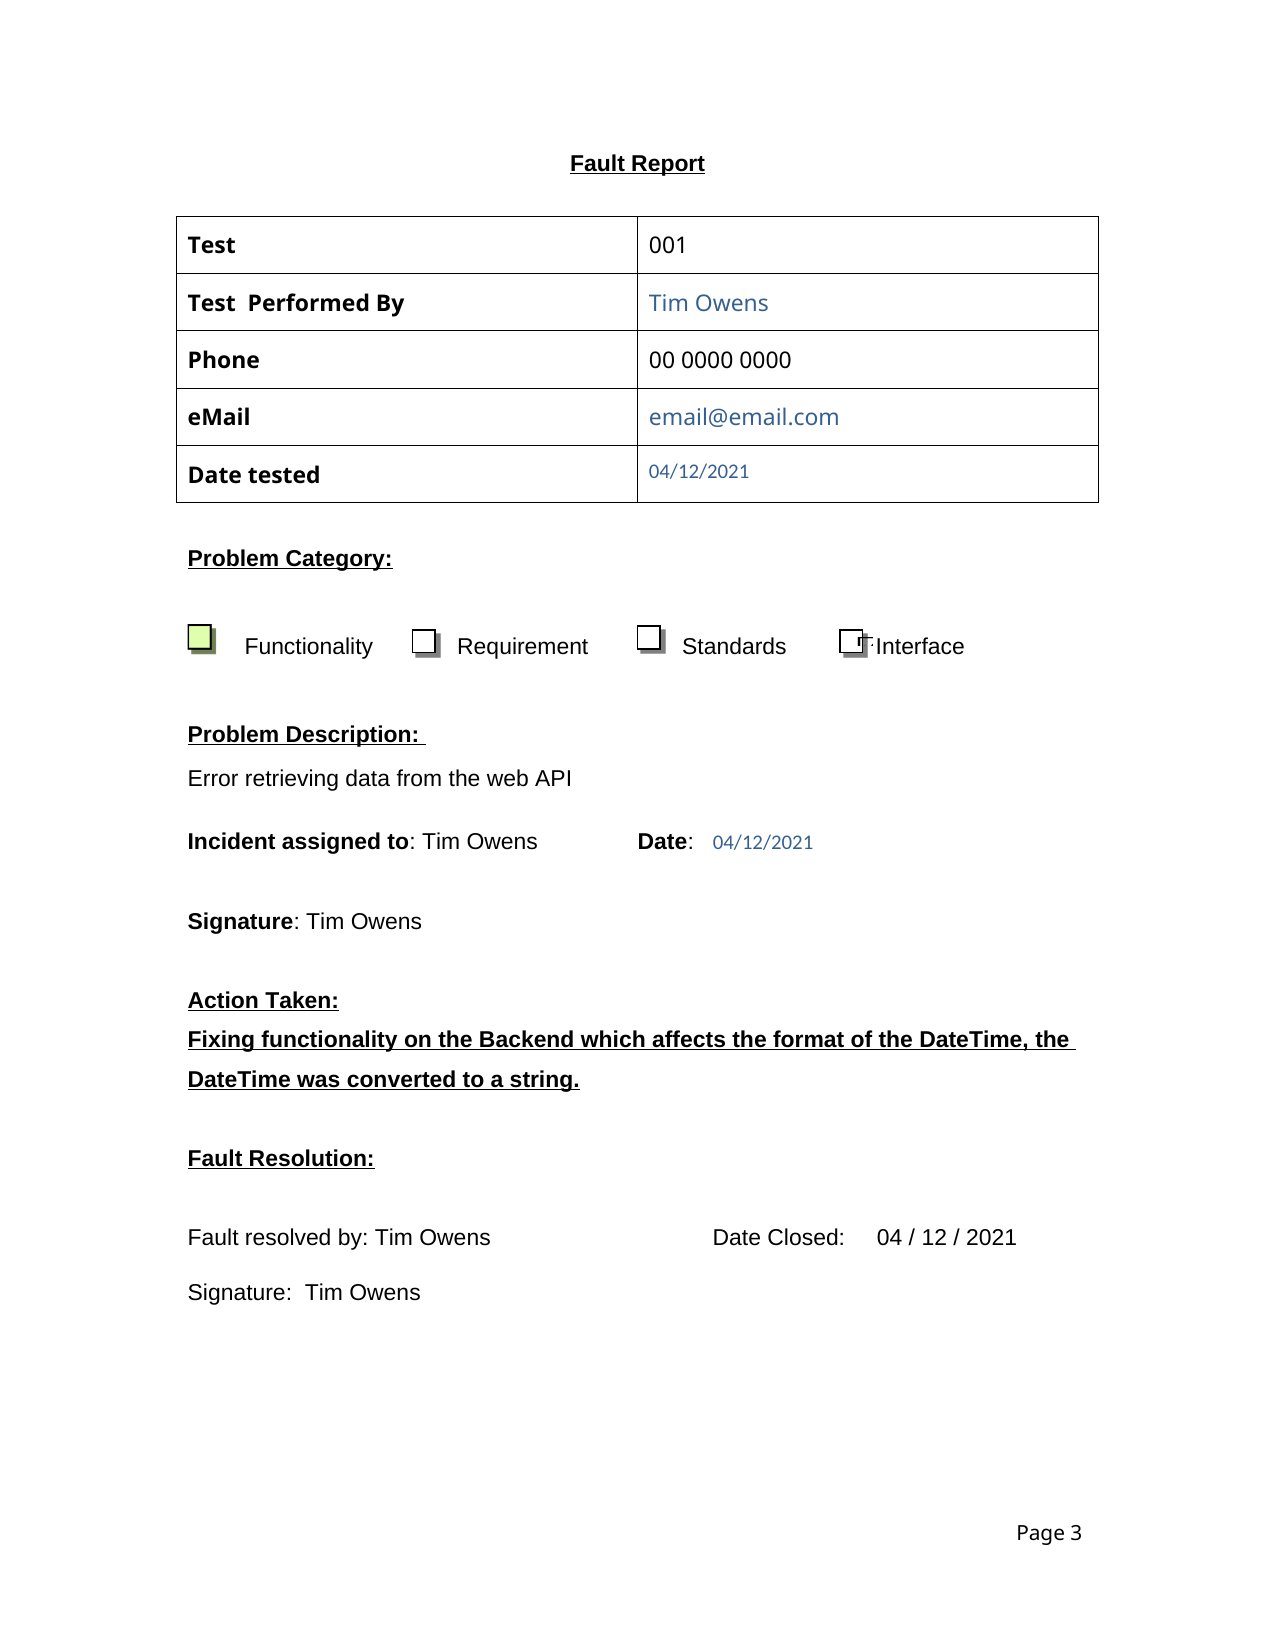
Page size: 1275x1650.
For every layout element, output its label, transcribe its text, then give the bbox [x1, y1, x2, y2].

table_header 001 [638, 217, 1098, 273]
table_cell 00 0000 0000 [638, 331, 1098, 388]
text Error retrieving data from the web API [187, 765, 1087, 791]
text Fixing functionality on the Backend which affects the format of the DateTime, the DateTime was converted to a string. [187, 1026, 1087, 1092]
text Signature: Tim Owens [187, 1279, 1087, 1305]
table_cell Phone [177, 331, 637, 388]
subtitle Fault Report [187, 150, 1087, 176]
text Problem Description: [187, 721, 1087, 748]
table_cell 04/12/2021 [638, 446, 1098, 502]
table_cell Date tested [177, 446, 637, 502]
table_header Test [177, 217, 637, 273]
text Fault Resolution: [187, 1145, 1087, 1171]
text Problem Category: [187, 545, 1087, 572]
text Action Taken: [187, 987, 1087, 1013]
text Fault resolved by: Tim Owens Date Closed: 04 / 12 / 2021 [187, 1224, 1087, 1250]
table_cell email@email.com [638, 389, 1098, 445]
table_cell eMail [177, 389, 637, 445]
table_cell Test Performed By [177, 274, 637, 330]
table_cell Tim Owens [638, 274, 1098, 330]
text Incident assigned to: Tim Owens Date: 04/12/2021 [187, 828, 1087, 855]
text Signature: Tim Owens [187, 908, 1087, 934]
text Functionality Requirement Standards Interface [187, 624, 1087, 663]
